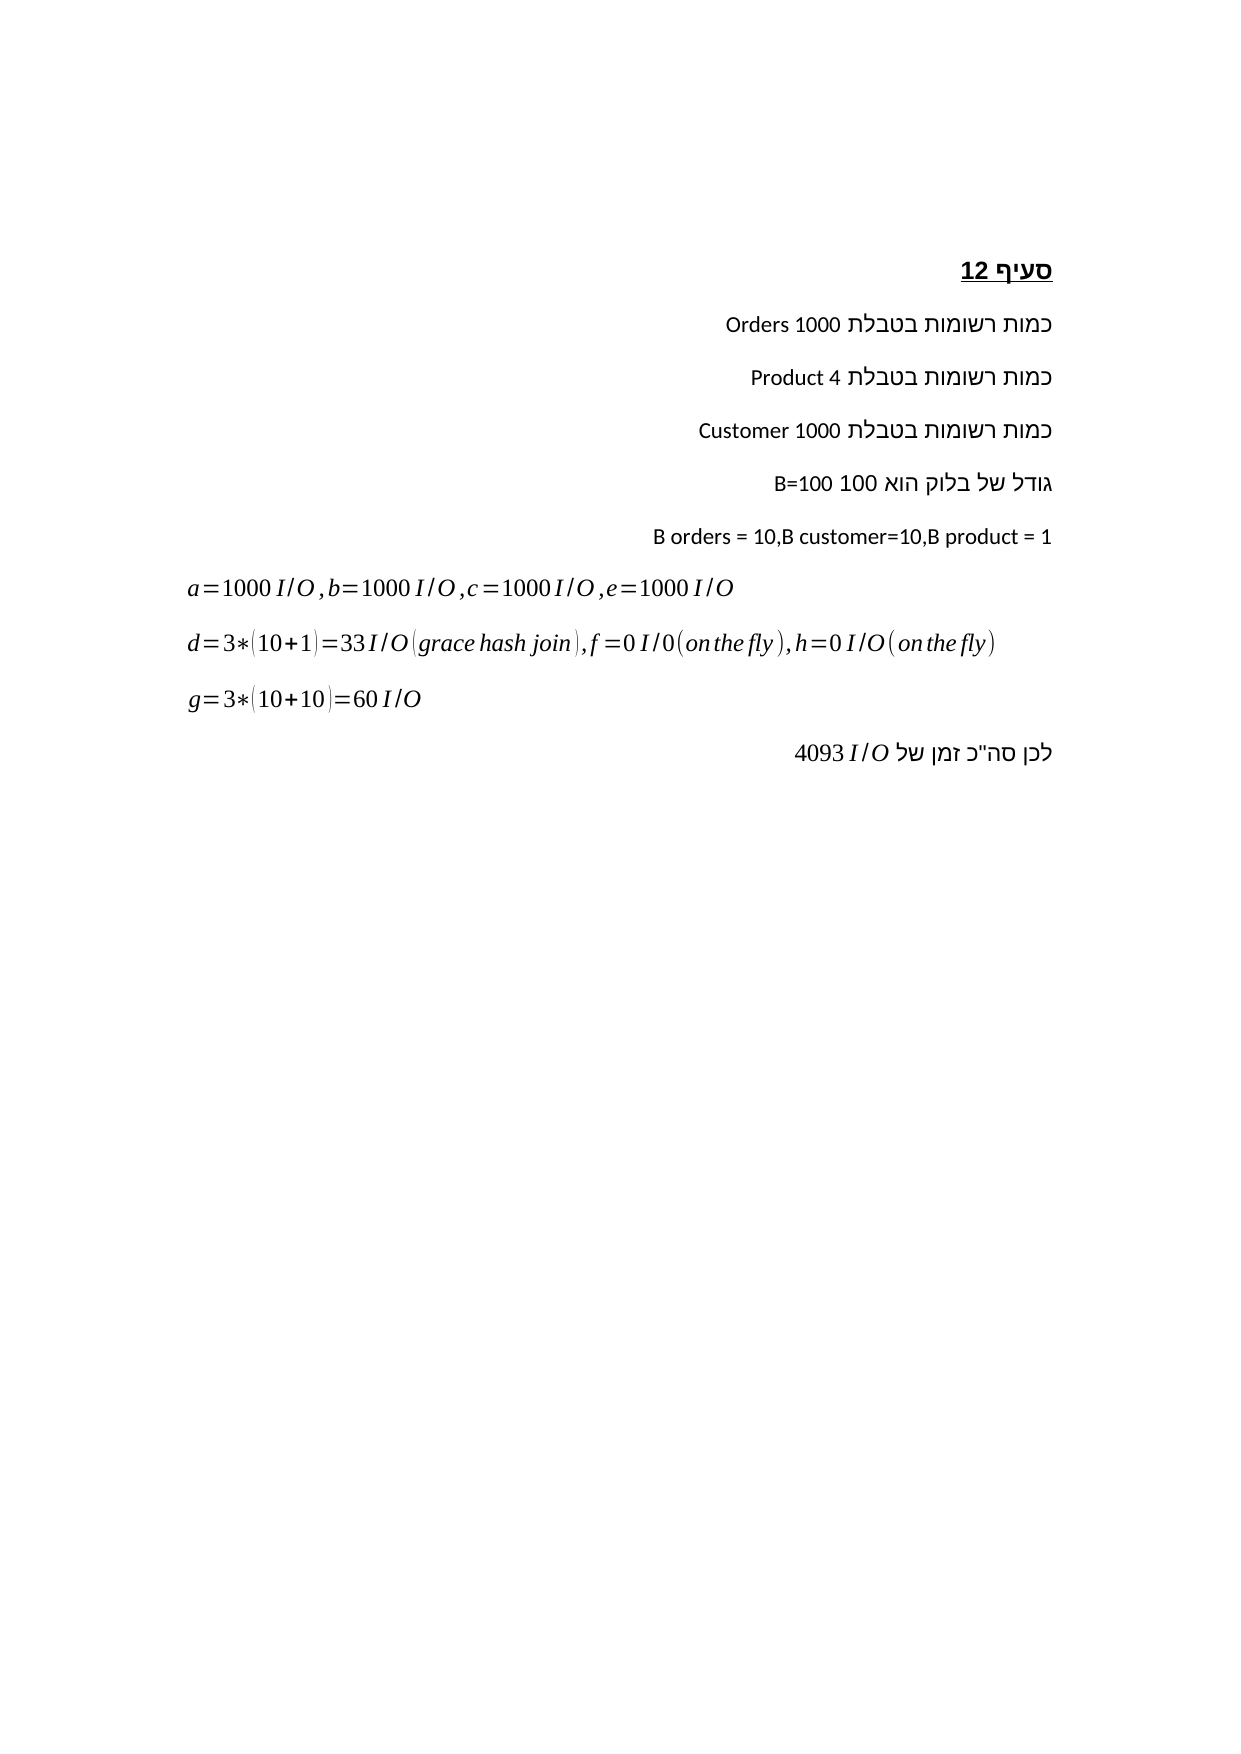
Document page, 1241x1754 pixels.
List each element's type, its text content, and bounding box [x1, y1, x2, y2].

text גודל של בלוק הוא 100 B=100 [187, 469, 1053, 497]
text סעיף 12 [187, 256, 1053, 285]
text B orders = 10,B customer=10,B product = 1 [187, 522, 1053, 550]
text כמות רשומות בטבלת Product 4 [187, 363, 1053, 391]
text כמות רשומות בטבלת Orders 1000 [187, 310, 1053, 338]
text כמות רשומות בטבלת Customer 1000 [187, 416, 1053, 444]
text לכן סה"כ זמן של [187, 739, 1053, 767]
